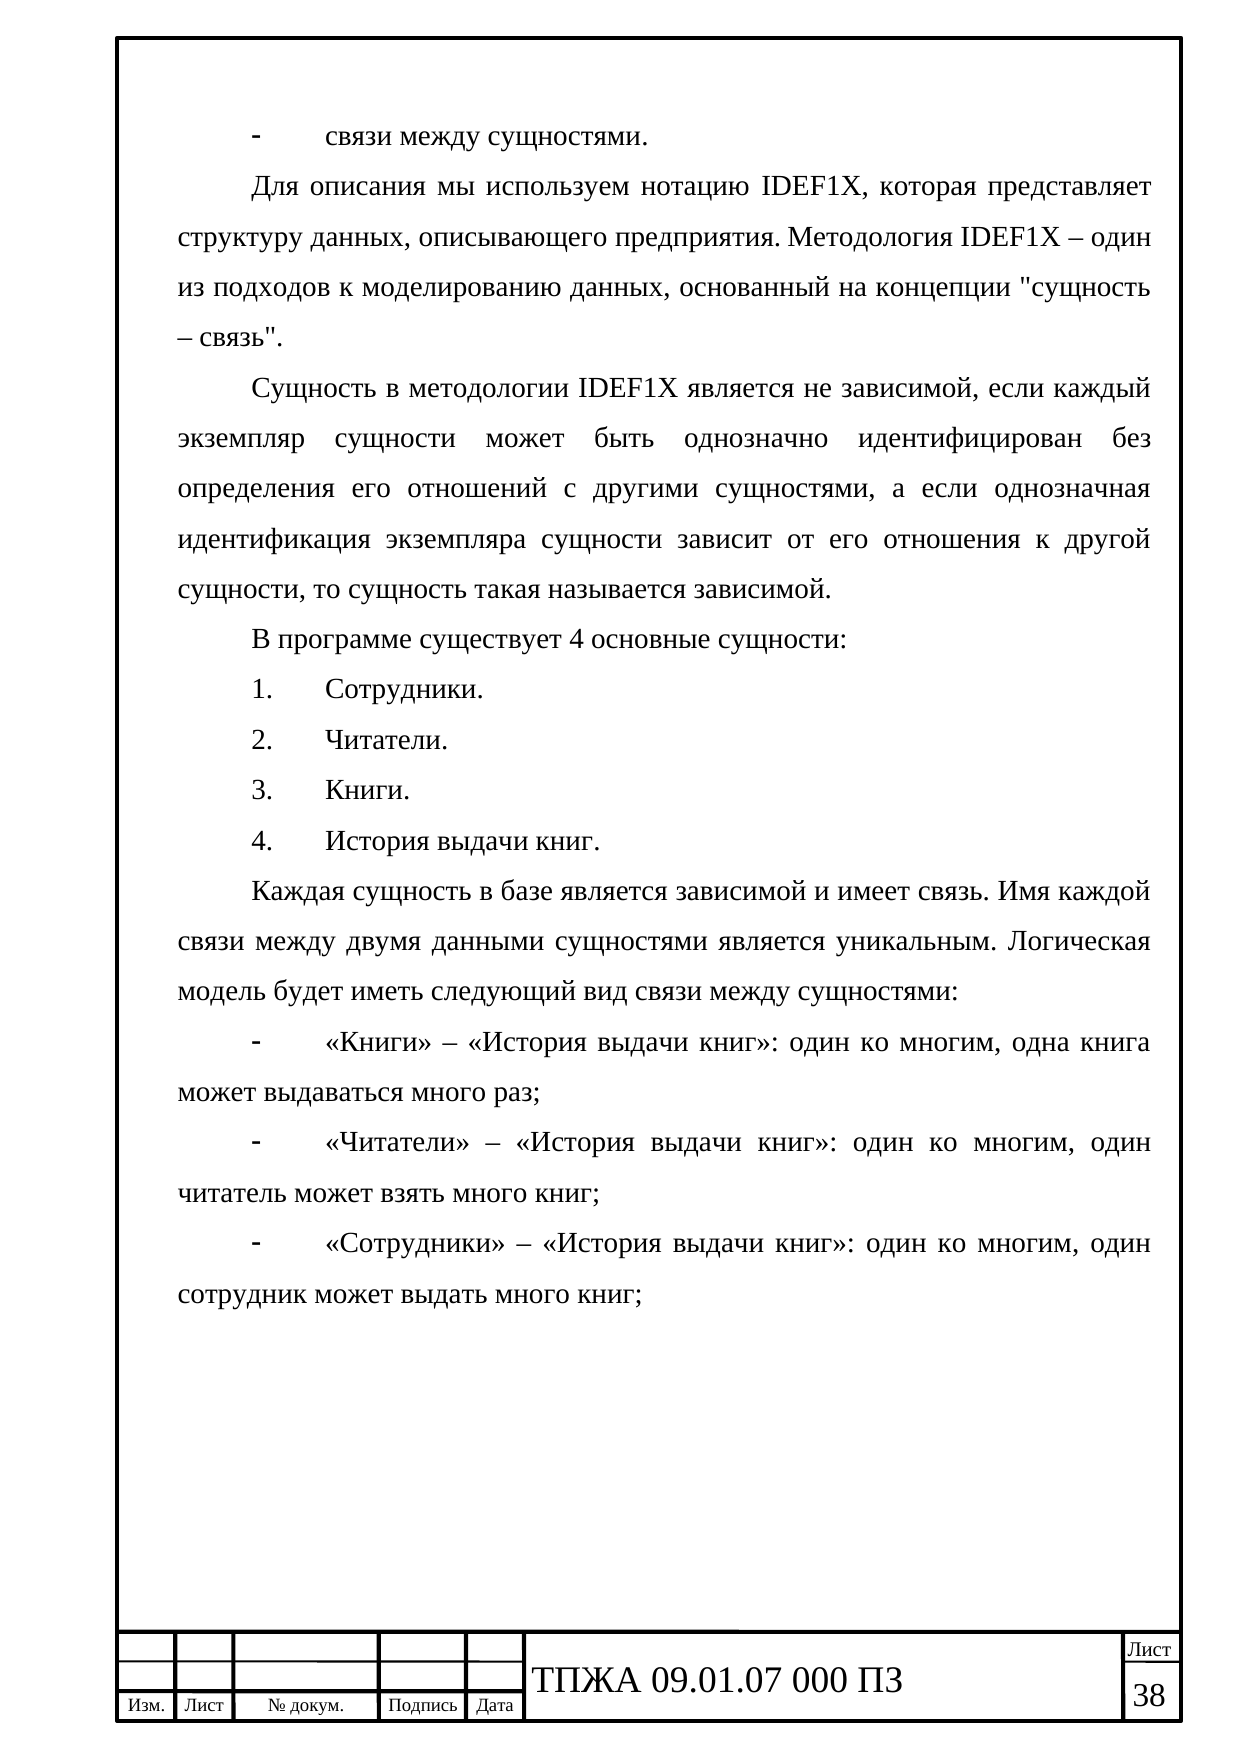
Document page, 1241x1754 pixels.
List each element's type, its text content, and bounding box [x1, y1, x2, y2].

list «Книги» – «История выдачи книг»: один ко многим, одна книга может выдаваться много раз; [177, 1024, 1152, 1108]
list Сотрудники. [177, 672, 1152, 705]
list Книги. [177, 772, 1152, 806]
text Для описания мы используем нотацию IDEF1X, которая представляет структуру данных, описывающего предприятия. Методология IDEF1X – один из подходов к моделированию данных, основанный на концепции "сущность – связь". [177, 168, 1152, 353]
list «Сотрудники» – «История выдачи книг»: один ко многим, один сотрудник может выдать много книг; [177, 1225, 1152, 1309]
list связи между сущностями. [177, 118, 1152, 152]
list Читатели. [177, 722, 1152, 756]
list «Читатели» – «История выдачи книг»: один ко многим, один читатель может взять много книг; [177, 1124, 1152, 1208]
text Сущность в методологии IDEF1X является не зависимой, если каждый экземпляр сущности может быть однозначно идентифицирован без определения его отношений с другими сущностями, а если однозначная идентификация экземпляра сущности зависит от его отношения к другой сущности, то сущность такая называется зависимой. [177, 370, 1152, 604]
list История выдачи книг. [177, 823, 1152, 856]
text Каждая сущность в базе является зависимой и имеет связь. Имя каждой связи между двумя данными сущностями является уникальным. Логическая модель будет иметь следующий вид связи между сущностями: [177, 873, 1152, 1007]
text В программе существует 4 основные сущности: [177, 621, 1152, 655]
